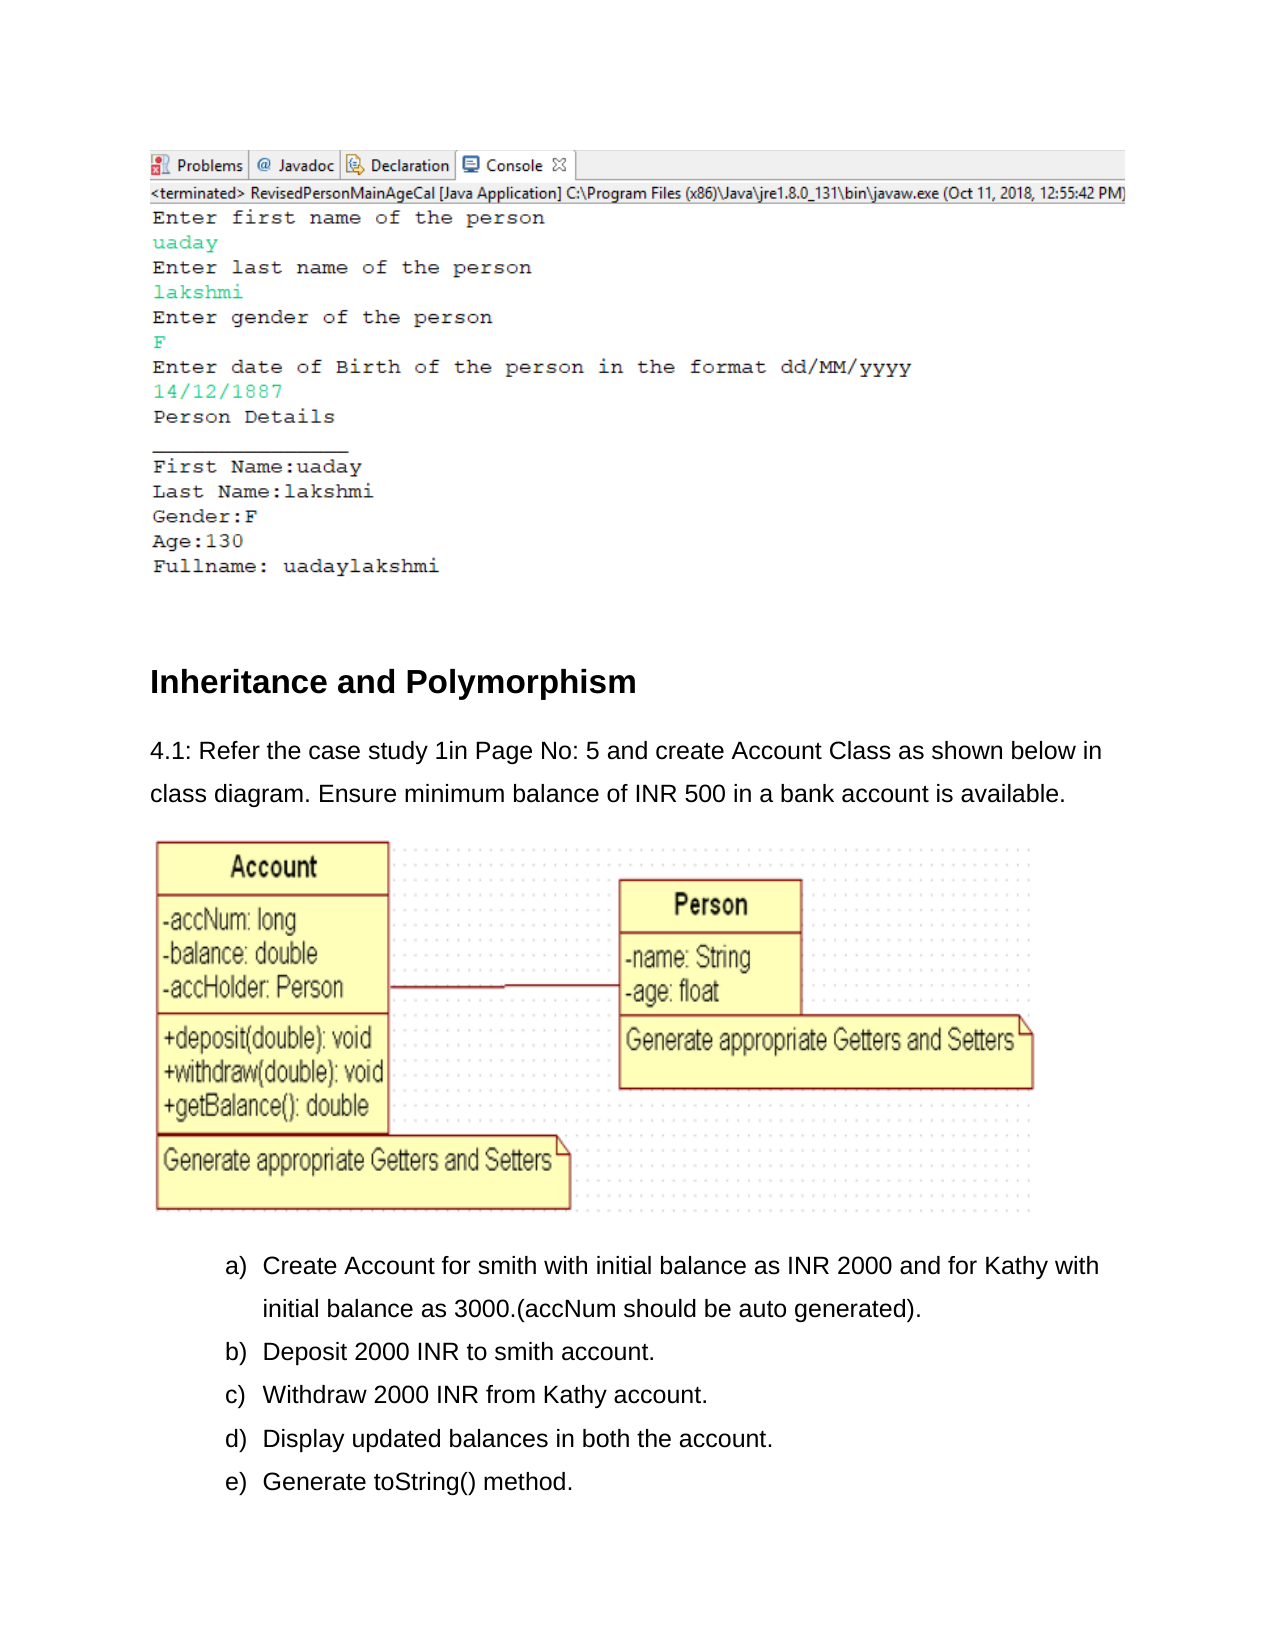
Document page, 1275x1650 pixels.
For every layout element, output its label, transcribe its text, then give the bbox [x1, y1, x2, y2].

list Deposit 2000 INR to smith account. [225, 1337, 1125, 1366]
list Withdraw 2000 INR from Kathy account. [225, 1381, 1125, 1409]
list Create Account for smith with initial balance as INR 2000 and for Kathy with initial balance as 3000.(accNum should be auto generated). [225, 1251, 1125, 1323]
list Display updated balances in both the account. [225, 1424, 1125, 1452]
text 4.1: Refer the case study 1in Page No: 5 and create Account Class as shown below in class diagram. Ensure minimum balance of INR 500 in a bank account is available. [150, 736, 1125, 808]
picture [150, 839, 1072, 1221]
list Generate toString() method. [225, 1467, 1125, 1496]
text Inheritance and Polymorphism [150, 662, 1125, 701]
picture [150, 150, 1125, 588]
